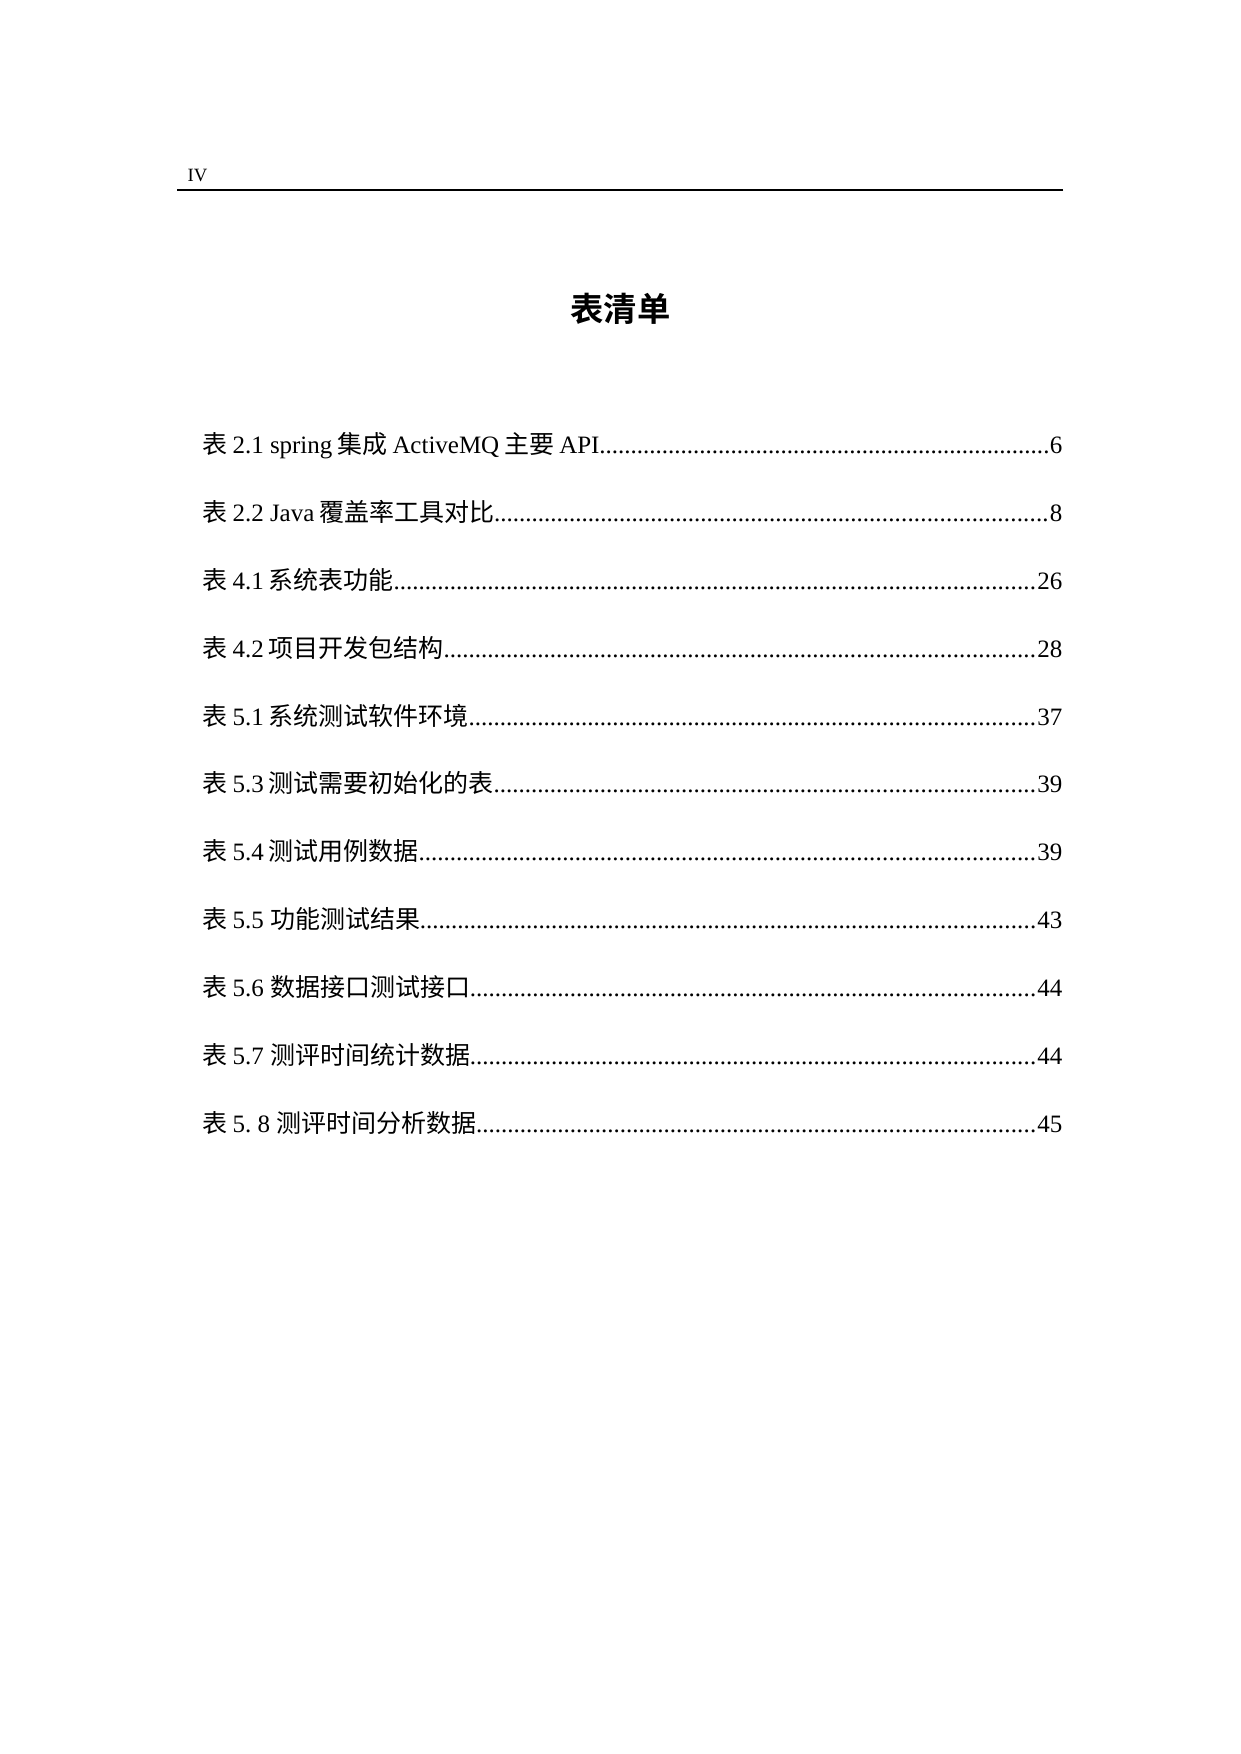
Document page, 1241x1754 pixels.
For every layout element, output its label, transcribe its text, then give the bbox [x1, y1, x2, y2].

text 表4.2项目开发包结构 28 [202, 612, 1038, 680]
text 表5.3测试需要初始化的表 39 [202, 748, 1038, 816]
text 表5.1系统测试软件环境 37 [202, 680, 1038, 748]
text 表5. 8 测评时间分析数据 45 [202, 1088, 1038, 1156]
text 表2.1 spring集成ActiveMQ主要API 6 [202, 408, 1038, 476]
subtitle 表清单 [177, 273, 1063, 341]
text 表2.2 Java覆盖率工具对比 8 [202, 476, 1038, 544]
text 表5.6 数据接口测试接口 44 [202, 952, 1038, 1020]
text 表5.7 测评时间统计数据 44 [202, 1020, 1038, 1088]
text 表5.4测试用例数据 39 [202, 816, 1038, 884]
text 表4.1系统表功能 26 [202, 544, 1038, 612]
text 表5.5 功能测试结果 43 [202, 884, 1038, 952]
